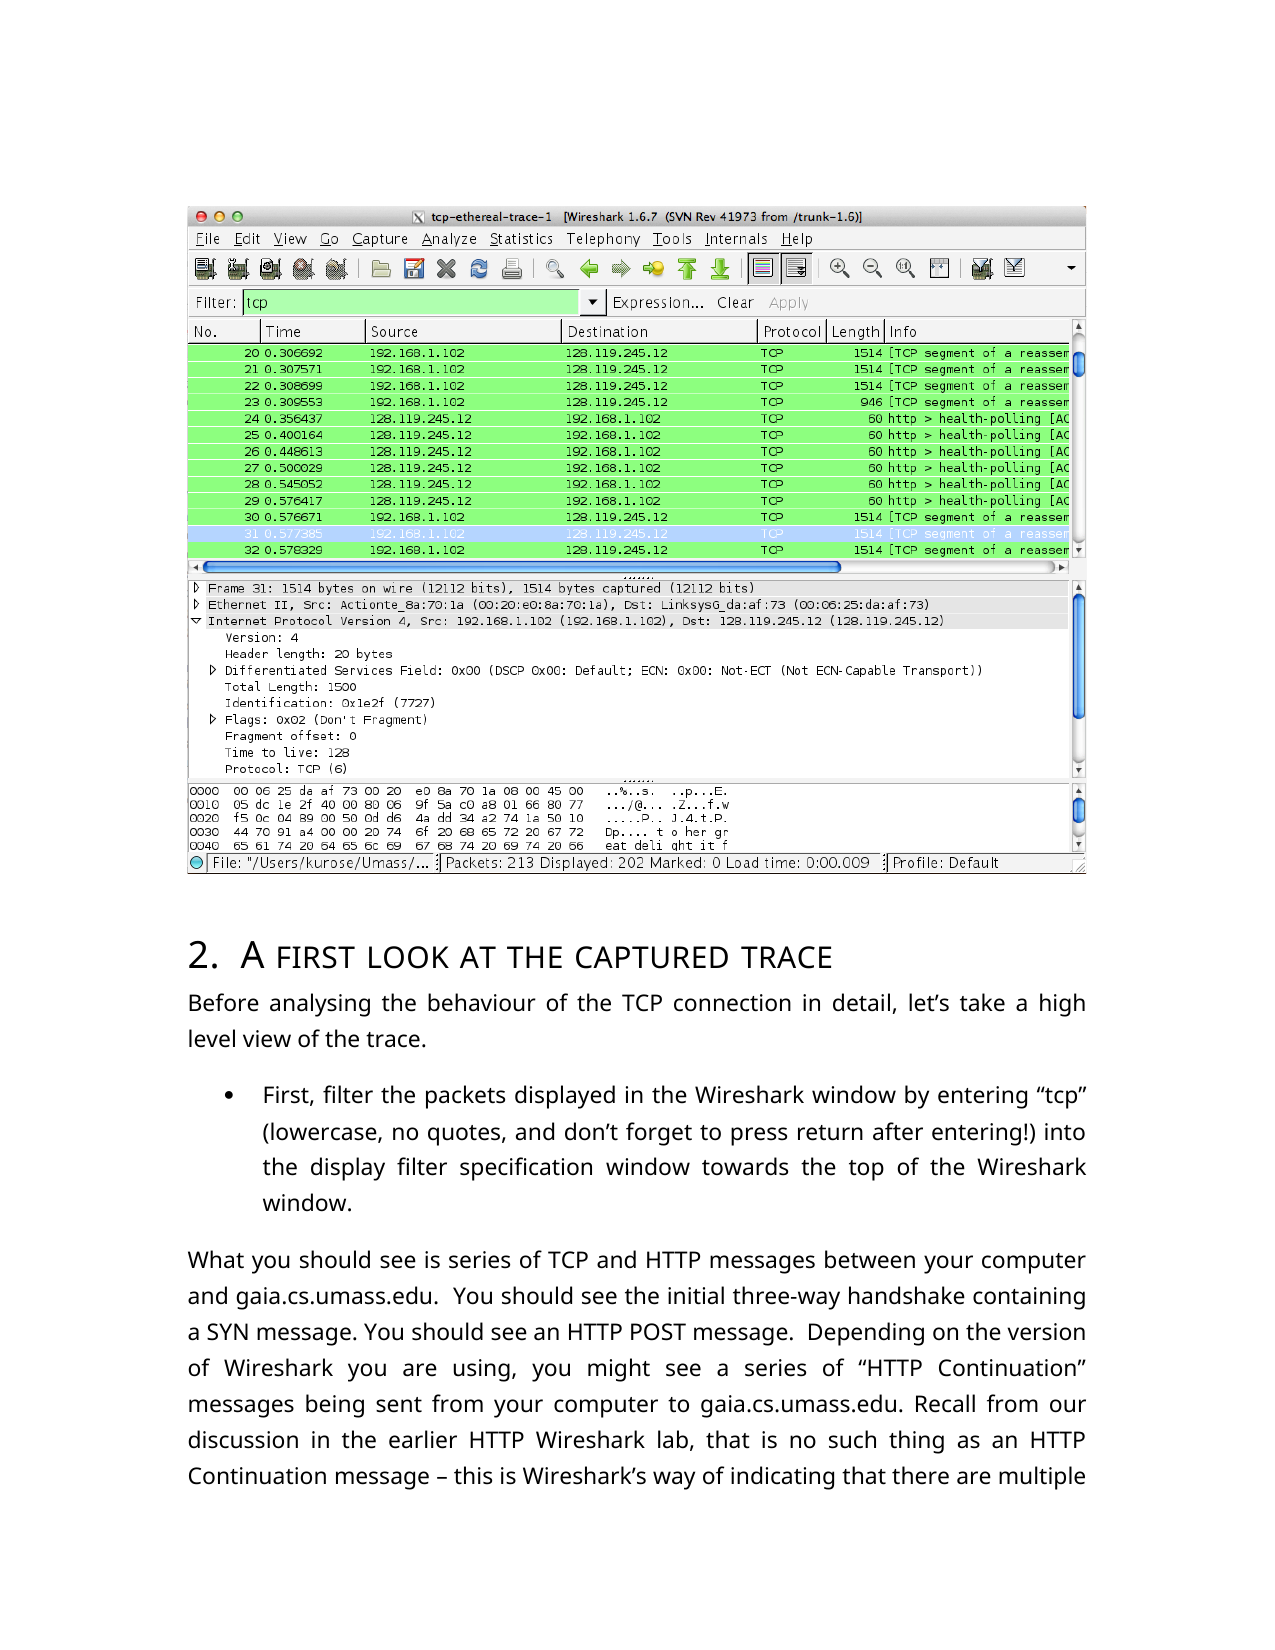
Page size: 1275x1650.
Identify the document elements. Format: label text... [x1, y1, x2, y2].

picture [187, 206, 1087, 874]
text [187, 1244, 1087, 1491]
text Before analysing the behaviour of the TCP connection in detail, let’s take a high level view of the trace. [187, 987, 1087, 1054]
list First, filter the packets displayed in the Wireshark window by entering “tcp” (lowercase, no quotes, and don’t forget to press return after entering!) into the display filter specification window towards the top of the Wireshark window. [225, 1079, 1087, 1218]
subtitle 2. A first look at the captured trace [187, 928, 1087, 979]
